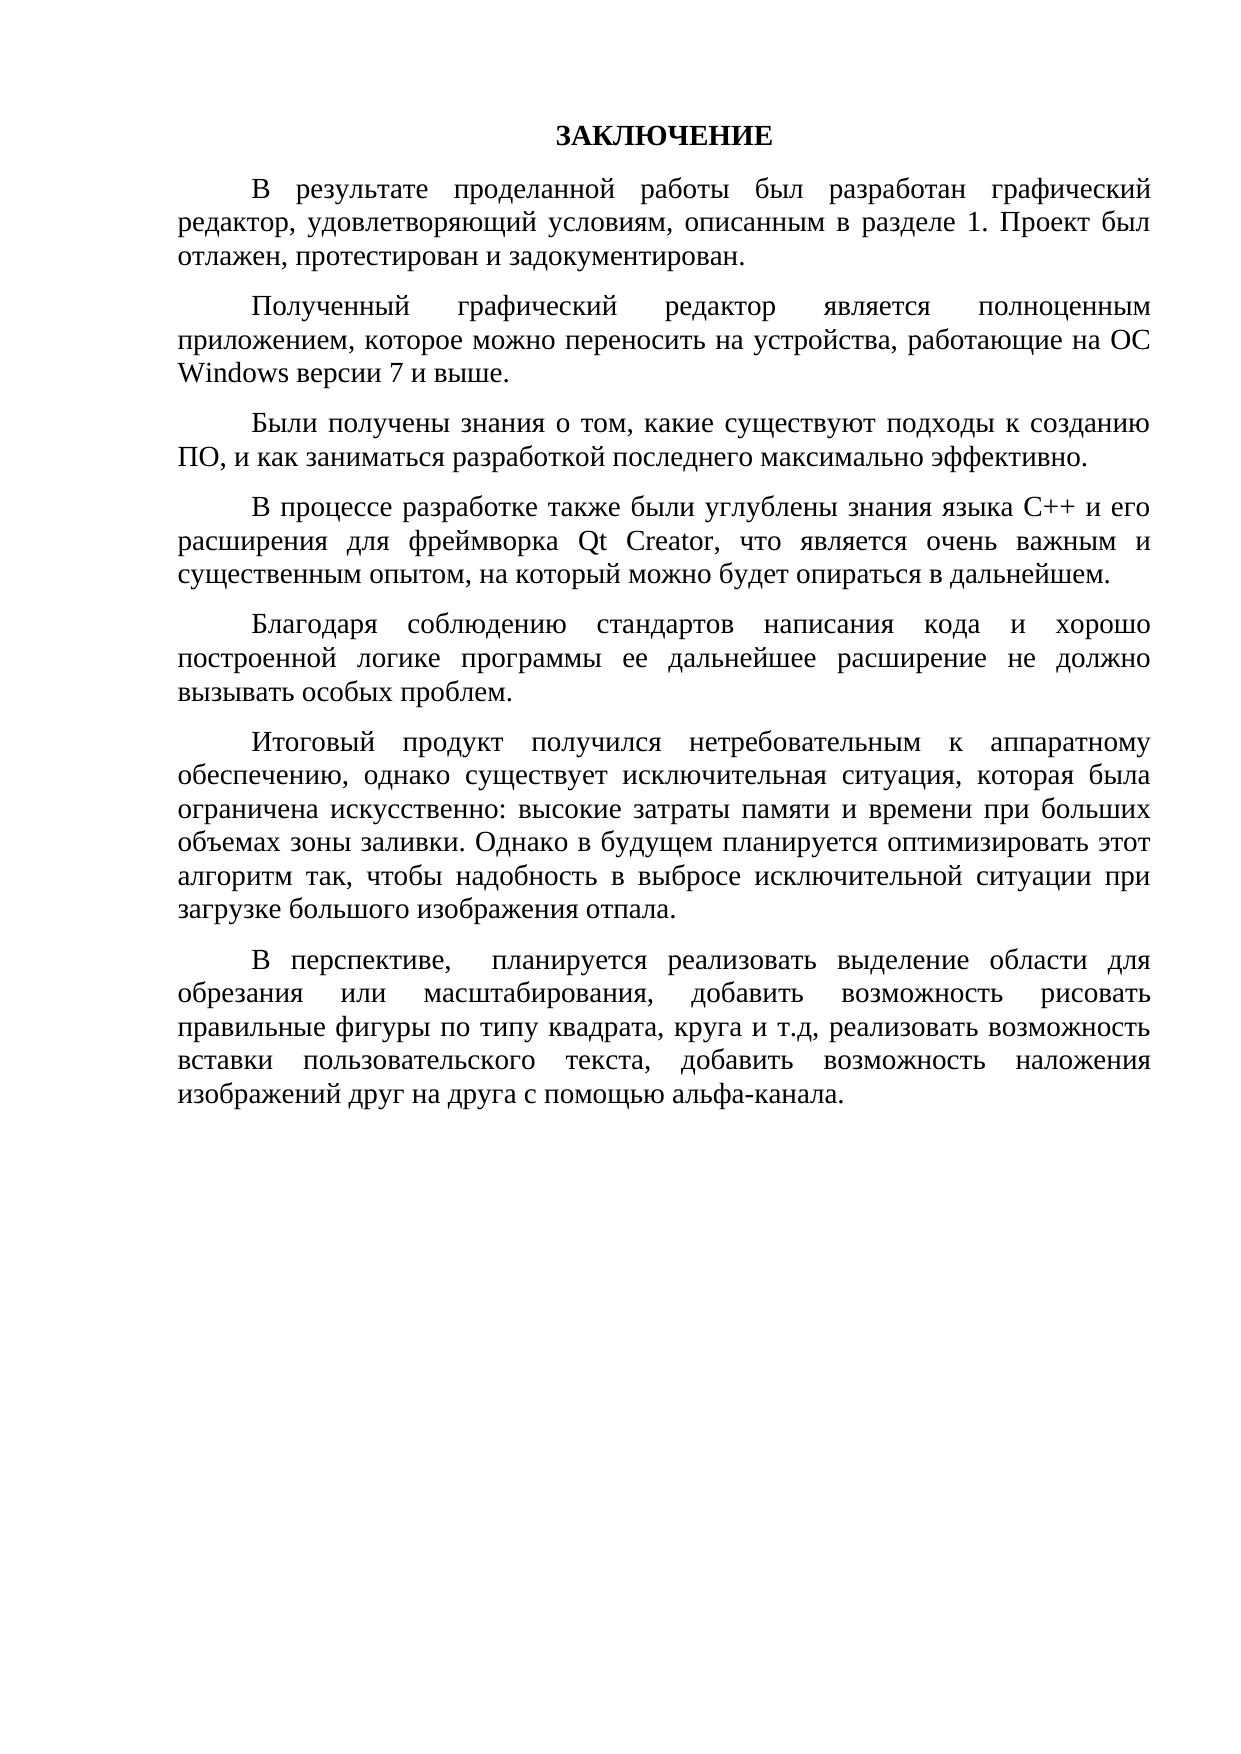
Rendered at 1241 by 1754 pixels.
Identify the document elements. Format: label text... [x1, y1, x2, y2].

text В результате проделанной работы был разработан графический редактор, удовлетворяющий условиям, описанным в разделе 1. Проект был отлажен, протестирован и задокументирован. [177, 171, 1152, 272]
text В процессе разработке также были углублены знания языка С++ и его расширения для фреймворка Qt Creator, что является очень важным и существенным опытом, на который можно будет опираться в дальнейшем. [177, 489, 1152, 590]
text Благодаря соблюдению стандартов написания кода и хорошо построенной логике программы ее дальнейшее расширение не должно вызывать особых проблем. [177, 607, 1152, 707]
text В перспективе, планируется реализовать выделение области для обрезания или масштабирования, добавить возможность рисовать правильные фигуры по типу квадрата, круга и т.д, реализовать возможность вставки пользовательского текста, добавить возможность наложения изображений друг на друга с помощью альфа-канала. [177, 942, 1152, 1109]
text Были получены знания о том, какие существуют подходы к созданию ПО, и как заниматься разработкой последнего максимально эффективно. [177, 406, 1152, 473]
text Полученный графический редактор является полноценным приложением, которое можно переносить на устройства, работающие на ОС Windows версии 7 и выше. [177, 288, 1152, 389]
text Итоговый продукт получился нетребовательным к аппаратному обеспечению, однако существует исключительная ситуация, которая была ограничена искусственно: высокие затраты памяти и времени при больших объемах зоны заливки. Однако в будущем планируется оптимизировать этот алгоритм так, чтобы надобность в выбросе исключительной ситуации при загрузке большого изображения отпала. [177, 724, 1152, 925]
text ЗАКЛЮЧЕНИЕ [177, 118, 1152, 152]
